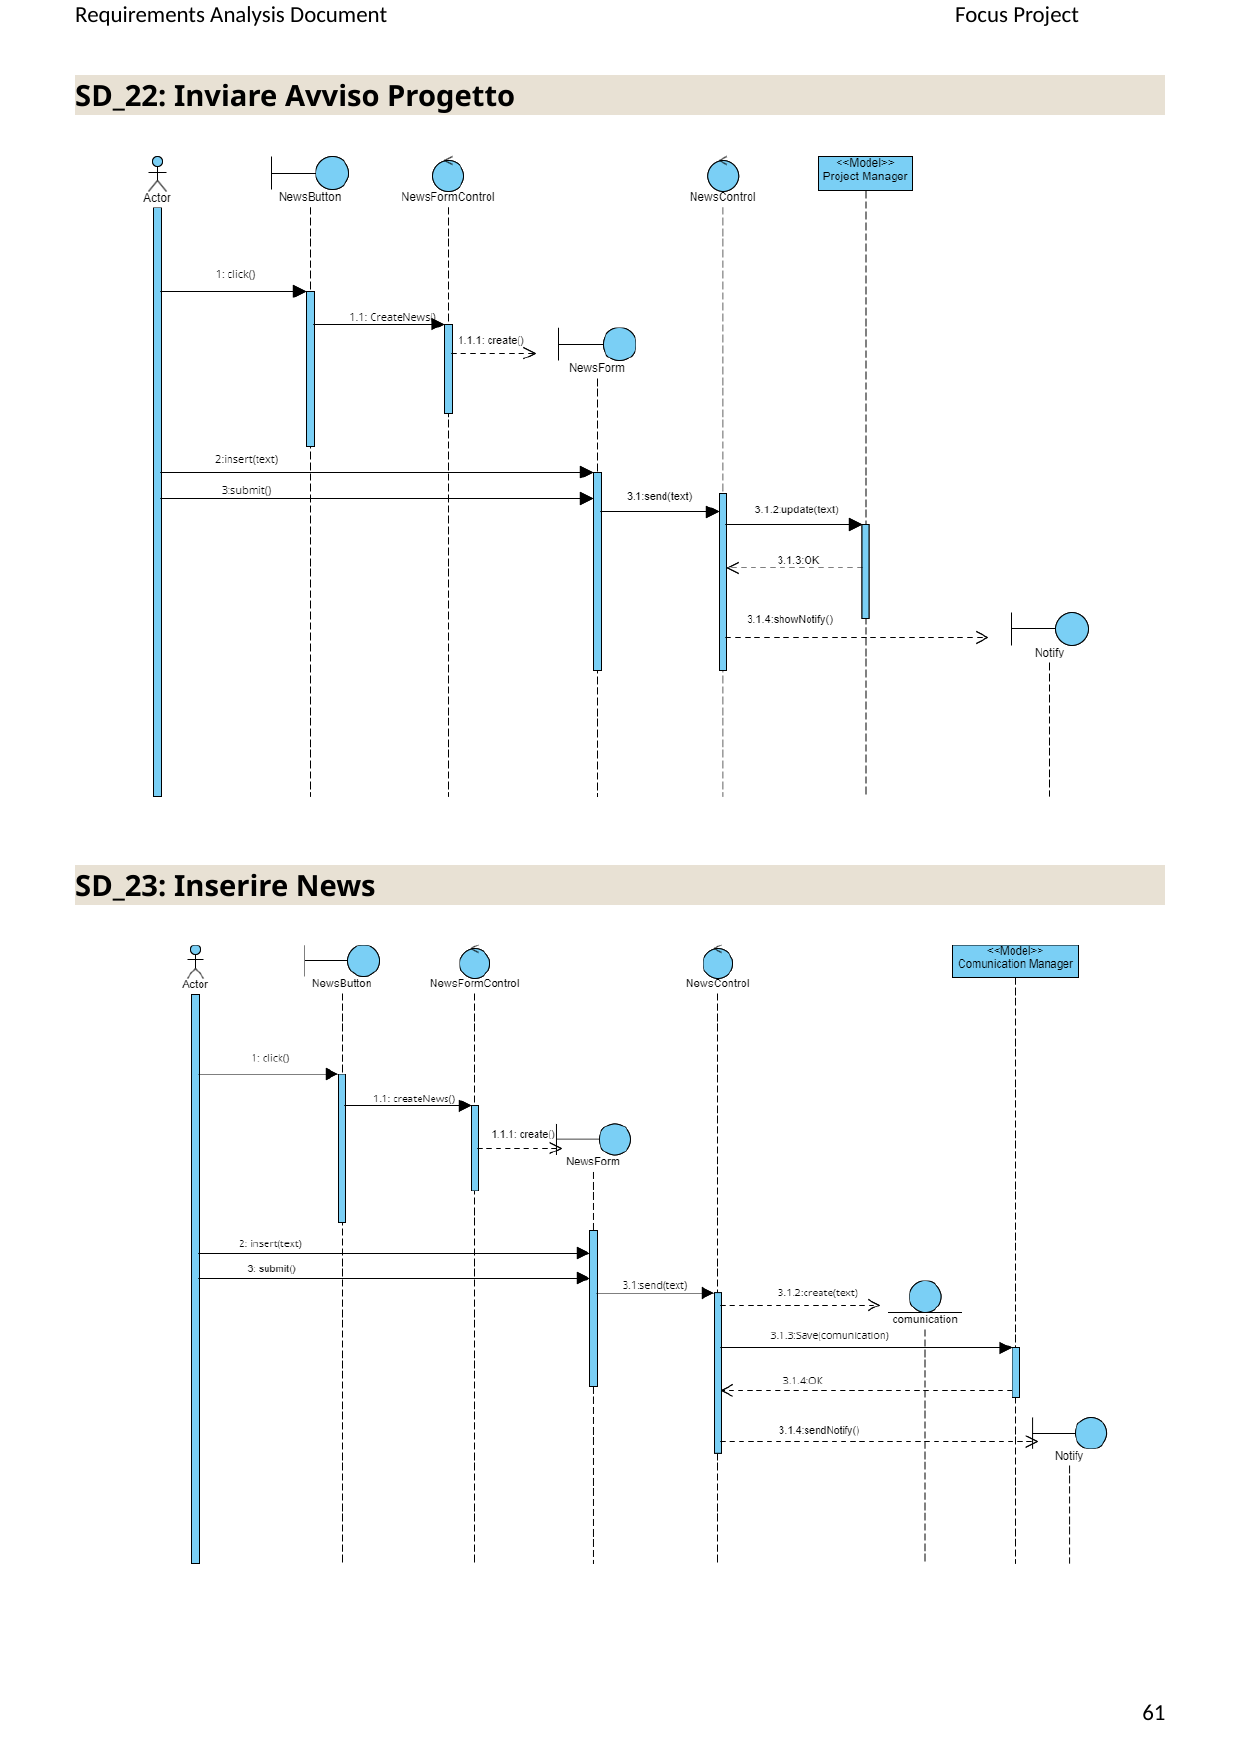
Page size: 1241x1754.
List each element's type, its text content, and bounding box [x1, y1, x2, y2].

picture [112, 117, 1129, 821]
text SD_23: Inserire News [75, 865, 1165, 905]
picture [99, 907, 1141, 1590]
text SD_22: Inviare Avviso Progetto [75, 75, 1165, 115]
